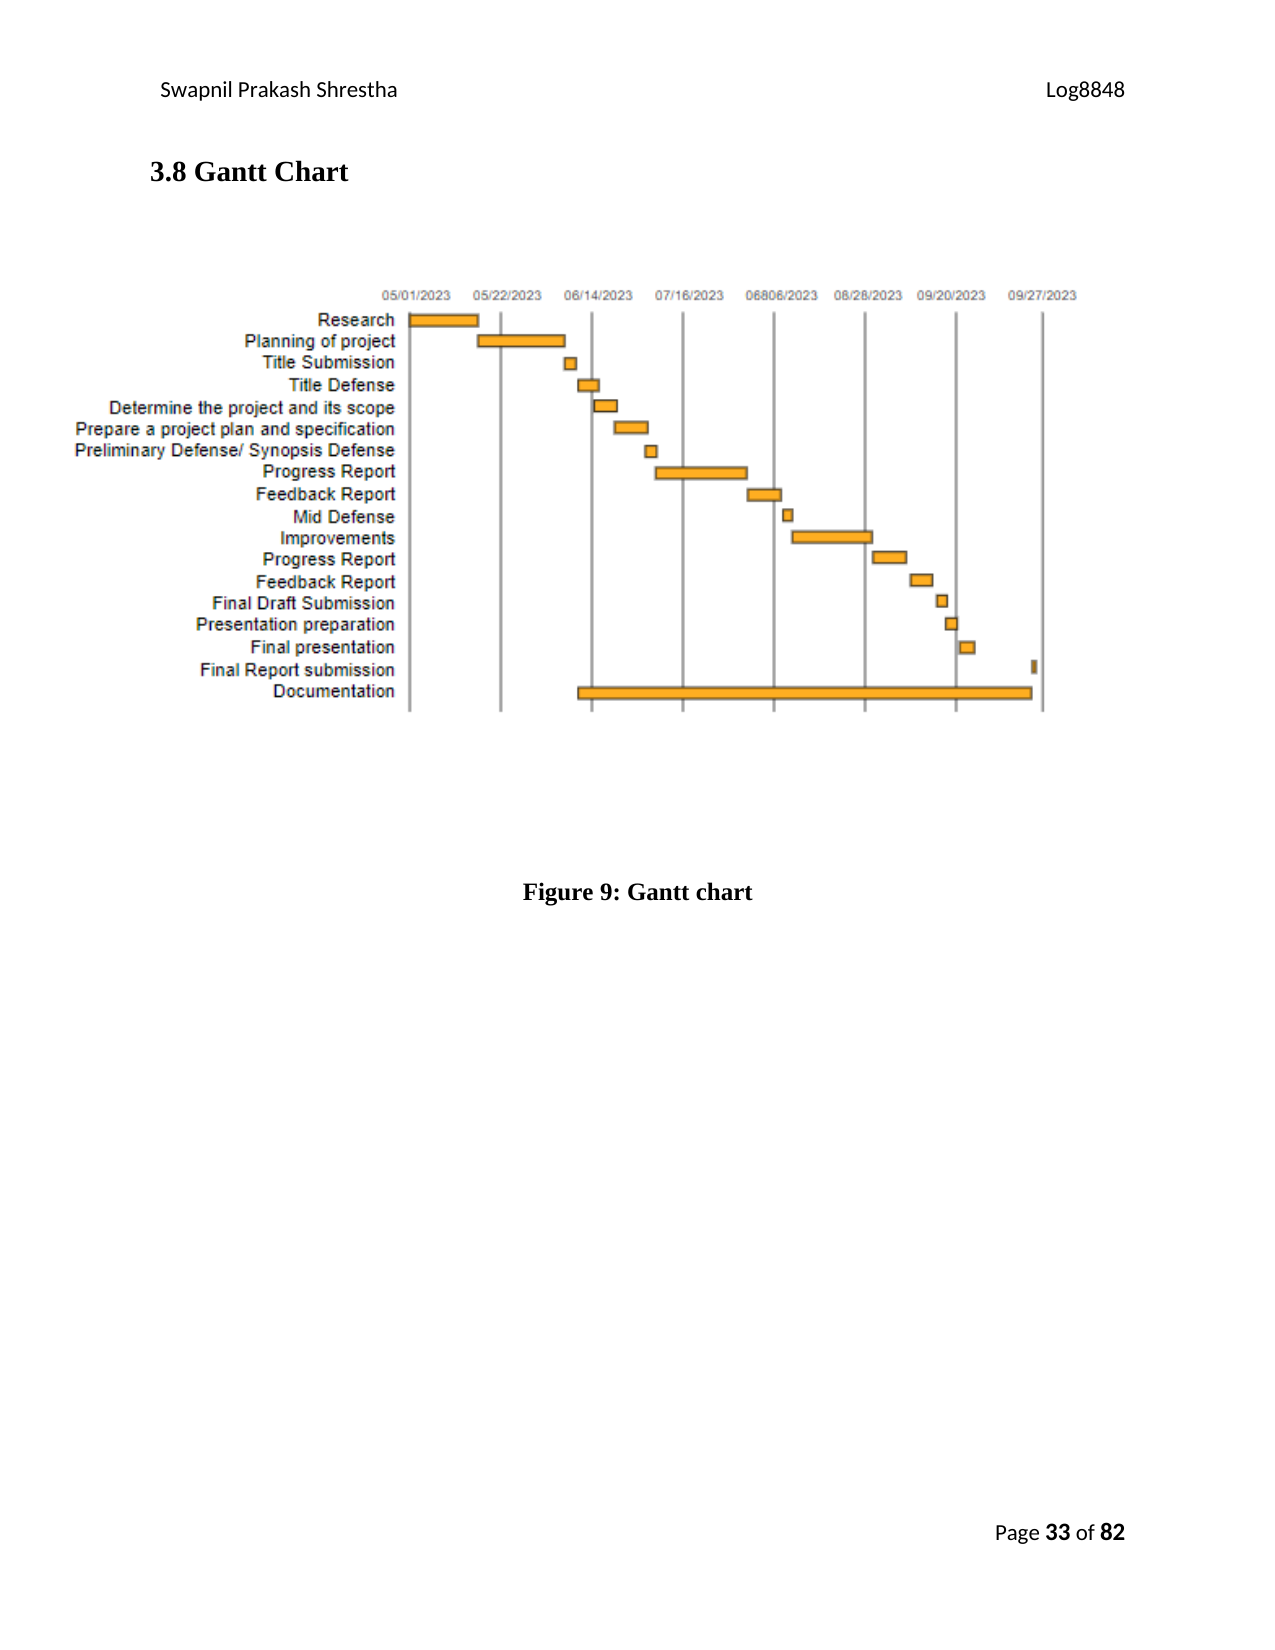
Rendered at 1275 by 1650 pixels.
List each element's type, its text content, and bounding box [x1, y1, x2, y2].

subtitle 3.8 Gantt Chart [150, 154, 1125, 188]
text Figure 9: Gantt chart [150, 877, 1125, 949]
picture [23, 201, 1259, 792]
